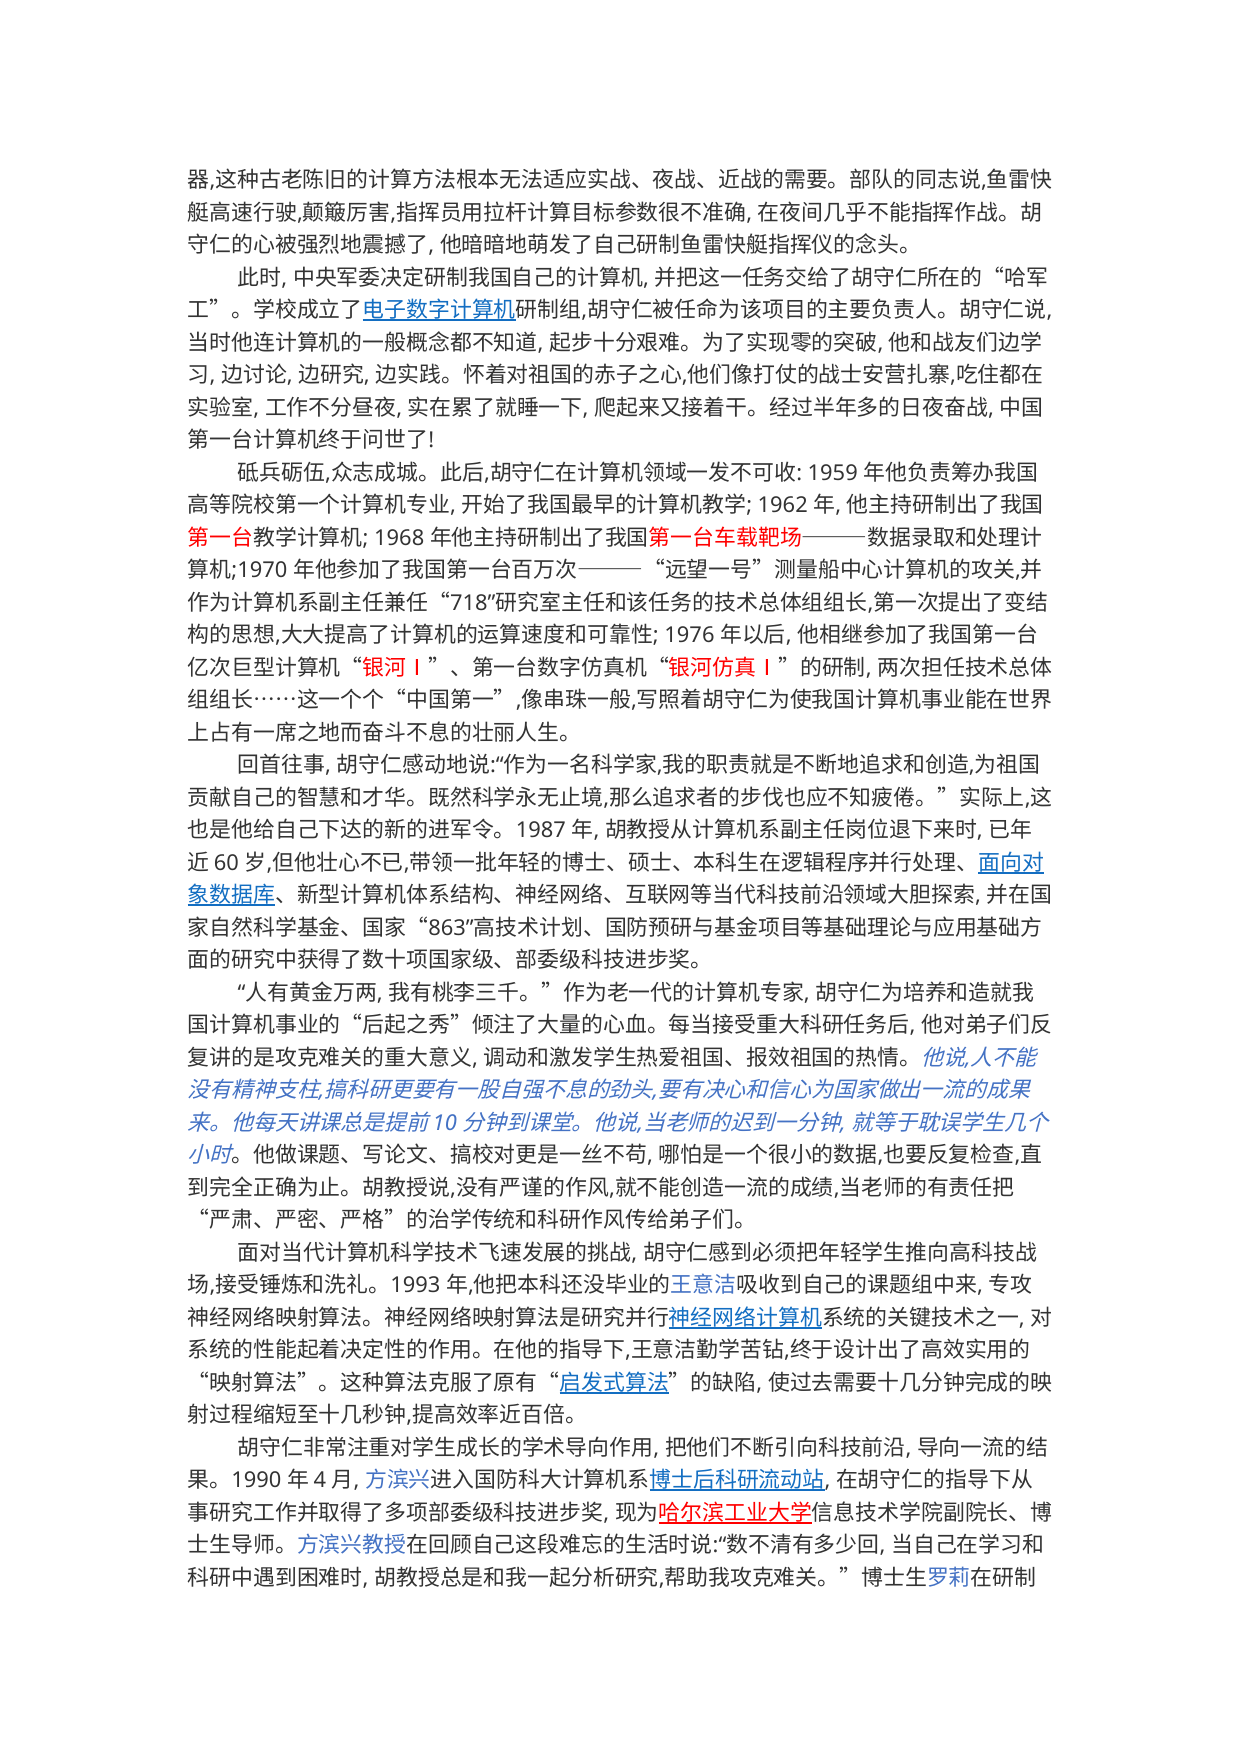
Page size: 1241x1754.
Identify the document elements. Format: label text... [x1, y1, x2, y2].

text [187, 1429, 1053, 1592]
text 回首往事, 胡守仁感动地说:“作为一名科学家,我的职责就是不断地追求和创造,为祖国贡献自己的智慧和才华。既然科学永无止境,那么追求者的步伐也应不知疲倦。”实际上,这也是他给自己下达的新的进军令。1987 年, 胡教授从计算机系副主任岗位退下来时, 已年近60 岁,但他壮心不已,带领一批年轻的博士、硕士、本科生在逻辑程序并行处理、面向对象数据库、新型计算机体系结构、神经网络、互联网等当代科技前沿领域大胆探索, 并在国家自然科学基金、国家“863”高技术计划、国防预研与基金项目等基础理论与应用基础方面的研究中获得了数十项国家级、部委级科技进步奖。 [187, 747, 1053, 974]
text 砥兵砺伍,众志成城。此后,胡守仁在计算机领域一发不可收: 1959 年他负责筹办我国高等院校第一个计算机专业, 开始了我国最早的计算机教学; 1962 年, 他主持研制出了我国第一台教学计算机; 1968 年他主持研制出了我国第一台车载靶场———数据录取和处理计算机;1970 年他参加了我国第一台百万次———“远望一号”测量船中心计算机的攻关,并作为计算机系副主任兼任“718”研究室主任和该任务的技术总体组组长,第一次提出了变结构的思想,大大提高了计算机的运算速度和可靠性; 1976 年以后, 他相继参加了我国第一台亿次巨型计算机“银河Ⅰ”、第一台数字仿真机“银河仿真Ⅰ”的研制, 两次担任技术总体组组长……这一个个“中国第一”,像串珠一般,写照着胡守仁为使我国计算机事业能在世界上占有一席之地而奋斗不息的壮丽人生。 [187, 454, 1053, 747]
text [187, 162, 1053, 259]
text 此时, 中央军委决定研制我国自己的计算机, 并把这一任务交给了胡守仁所在的“哈军工”。学校成立了电子数字计算机研制组,胡守仁被任命为该项目的主要负责人。胡守仁说,当时他连计算机的一般概念都不知道, 起步十分艰难。为了实现零的突破, 他和战友们边学习, 边讨论, 边研究, 边实践。怀着对祖国的赤子之心,他们像打仗的战士安营扎寨,吃住都在实验室, 工作不分昼夜, 实在累了就睡一下, 爬起来又接着干。经过半年多的日夜奋战, 中国第一台计算机终于问世了! [187, 259, 1053, 454]
text 面对当代计算机科学技术飞速发展的挑战, 胡守仁感到必须把年轻学生推向高科技战场,接受锤炼和洗礼。1993 年,他把本科还没毕业的王意洁吸收到自己的课题组中来, 专攻神经网络映射算法。神经网络映射算法是研究并行神经网络计算机系统的关键技术之一, 对系统的性能起着决定性的作用。在他的指导下,王意洁勤学苦钻,终于设计出了高效实用的“映射算法”。这种算法克服了原有“启发式算法”的缺陷, 使过去需要十几分钟完成的映射过程缩短至十几秒钟,提高效率近百倍。 [187, 1234, 1053, 1429]
text “人有黄金万两, 我有桃李三千。”作为老一代的计算机专家, 胡守仁为培养和造就我国计算机事业的“后起之秀”倾注了大量的心血。每当接受重大科研任务后, 他对弟子们反复讲的是攻克难关的重大意义, 调动和激发学生热爱祖国、报效祖国的热情。他说,人不能没有精神支柱,搞科研更要有一股自强不息的劲头,要有决心和信心为国家做出一流的成果来。他每天讲课总是提前10 分钟到课堂。他说,当老师的迟到一分钟, 就等于耽误学生几个小时。他做课题、写论文、搞校对更是一丝不苟, 哪怕是一个很小的数据,也要反复检查,直到完全正确为止。胡教授说,没有严谨的作风,就不能创造一流的成绩,当老师的有责任把“严肃、严密、严格”的治学传统和科研作风传给弟子们。 [187, 974, 1053, 1234]
